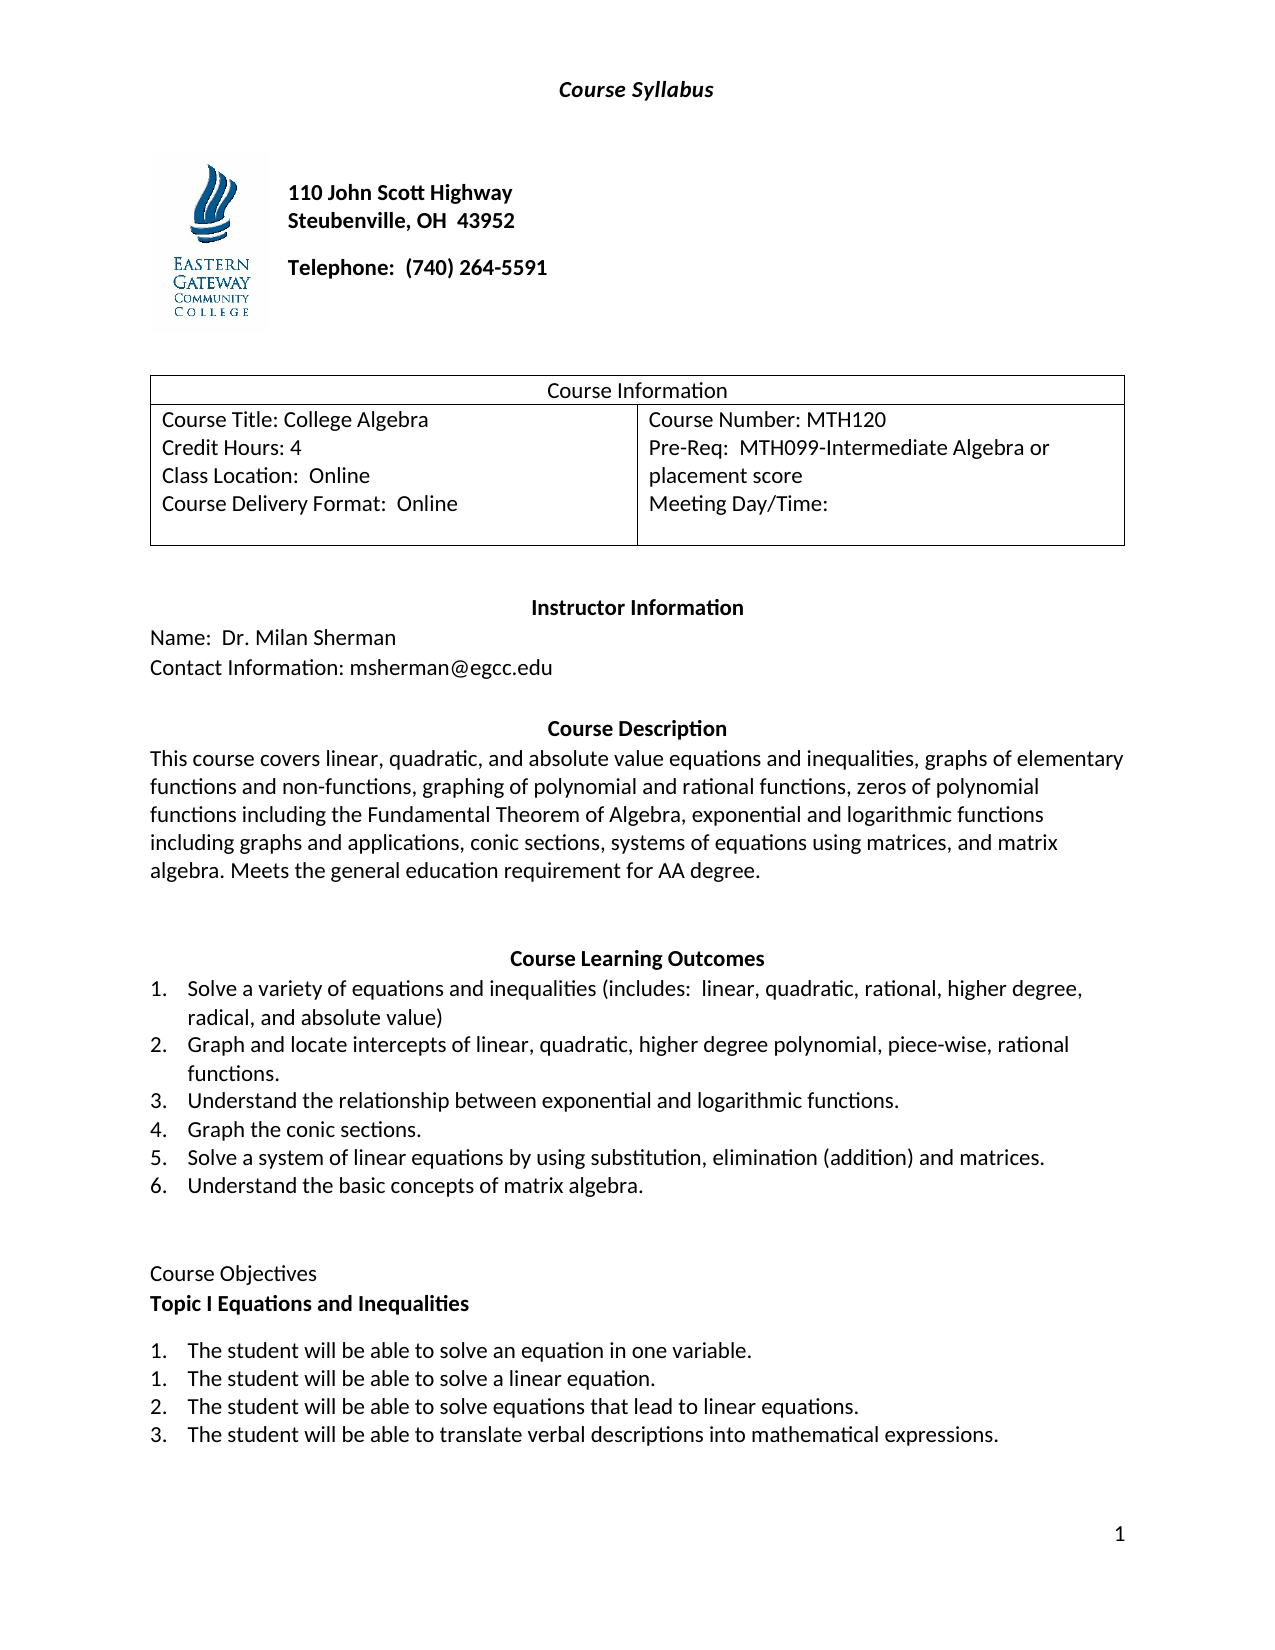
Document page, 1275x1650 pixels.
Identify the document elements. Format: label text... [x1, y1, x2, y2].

text Topic I Equations and Inequalities [150, 1289, 1125, 1317]
list The student will be able to solve an equation in one variable. [150, 1336, 1125, 1364]
text Name: Dr. Milan Sherman [150, 623, 1125, 651]
list Solve a system of linear equations by using substitution, elimination (addition) and matrices. [150, 1143, 1125, 1171]
text Instructor Information [150, 593, 1125, 621]
text Course Objectives [150, 1259, 1125, 1287]
table_cell Course Number: MTH120 Pre-Req: MTH099-Intermediate Algebra or placement score Meeting Day/Time: [638, 405, 1124, 545]
table_cell Course Title: College Algebra Credit Hours: 4 Class Location: Online Course Delivery Format: Online [151, 405, 637, 545]
subtitle 110 John Scott Highway [269, 178, 1125, 206]
list The student will be able to solve equations that lead to linear equations. [150, 1392, 1125, 1420]
text Contact Information: msherman@egcc.edu [150, 653, 1125, 681]
list Understand the relationship between exponential and logarithmic functions. [150, 1087, 1125, 1115]
text Steubenville, OH 43952 [269, 206, 1125, 234]
list Understand the basic concepts of matrix algebra. [150, 1171, 1125, 1199]
picture [150, 150, 269, 331]
list Graph the conic sections. [150, 1115, 1125, 1143]
subtitle Telephone: (740) 264-5591 [269, 253, 1125, 281]
table_header Course Information [151, 376, 1124, 404]
list Solve a variety of equations and inequalities (includes: linear, quadratic, rational, higher degree, radical, and absolute value) [150, 974, 1125, 1031]
subtitle Course Learning Outcomes [150, 944, 1125, 972]
list The student will be able to translate verbal descriptions into mathematical expressions. [150, 1420, 1153, 1448]
text This course covers linear, quadratic, and absolute value equations and inequalities, graphs of elementary functions and non-functions, graphing of polynomial and rational functions, zeros of polynomial functions including the Fundamental Theorem of Algebra, exponential and logarithmic functions including graphs and applications, conic sections, systems of equations using matrices, and matrix algebra. Meets the general education requirement for AA degree. [150, 744, 1125, 884]
list Graph and locate intercepts of linear, quadratic, higher degree polynomial, piece-wise, rational functions. [150, 1031, 1125, 1087]
list The student will be able to solve a linear equation. [150, 1364, 1125, 1392]
subtitle Course Description [150, 714, 1125, 742]
